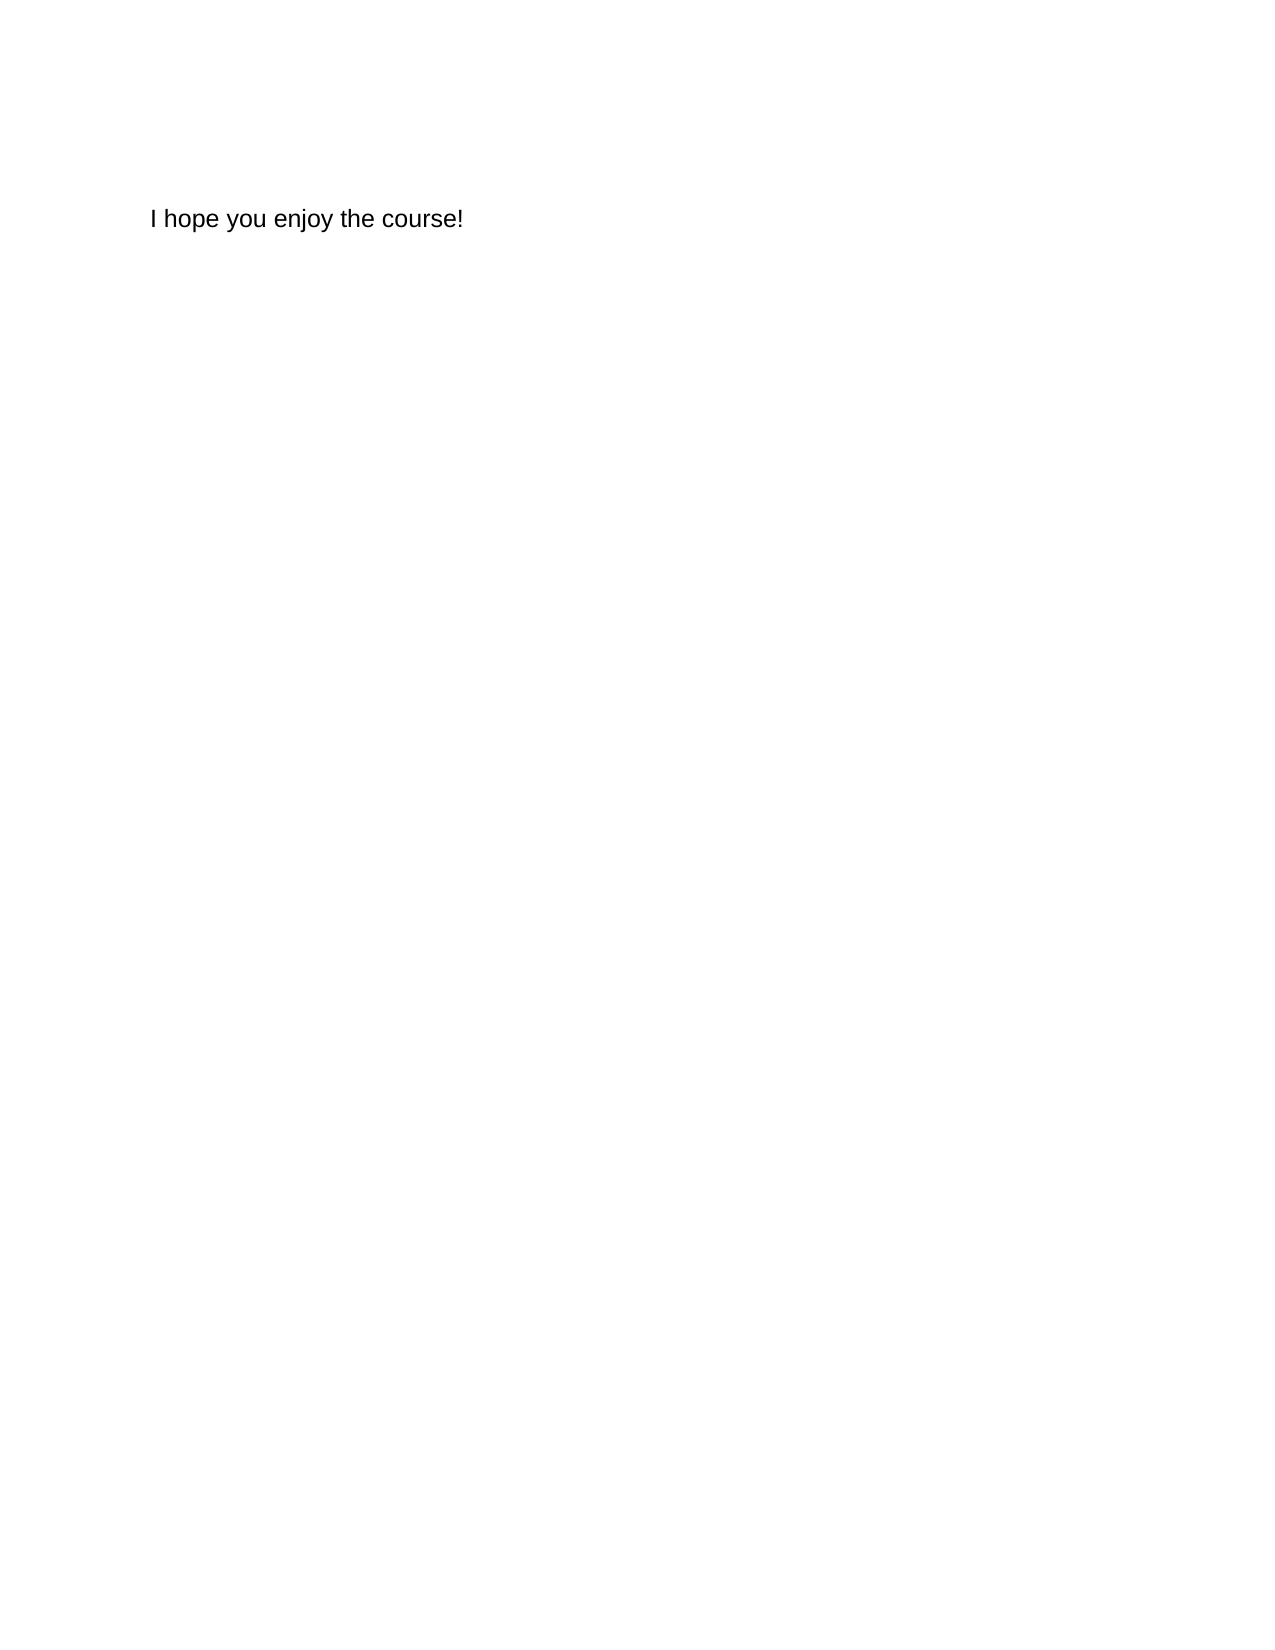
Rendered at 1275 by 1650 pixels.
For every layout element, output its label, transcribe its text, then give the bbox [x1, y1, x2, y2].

text I hope you enjoy the course! [150, 204, 1125, 233]
